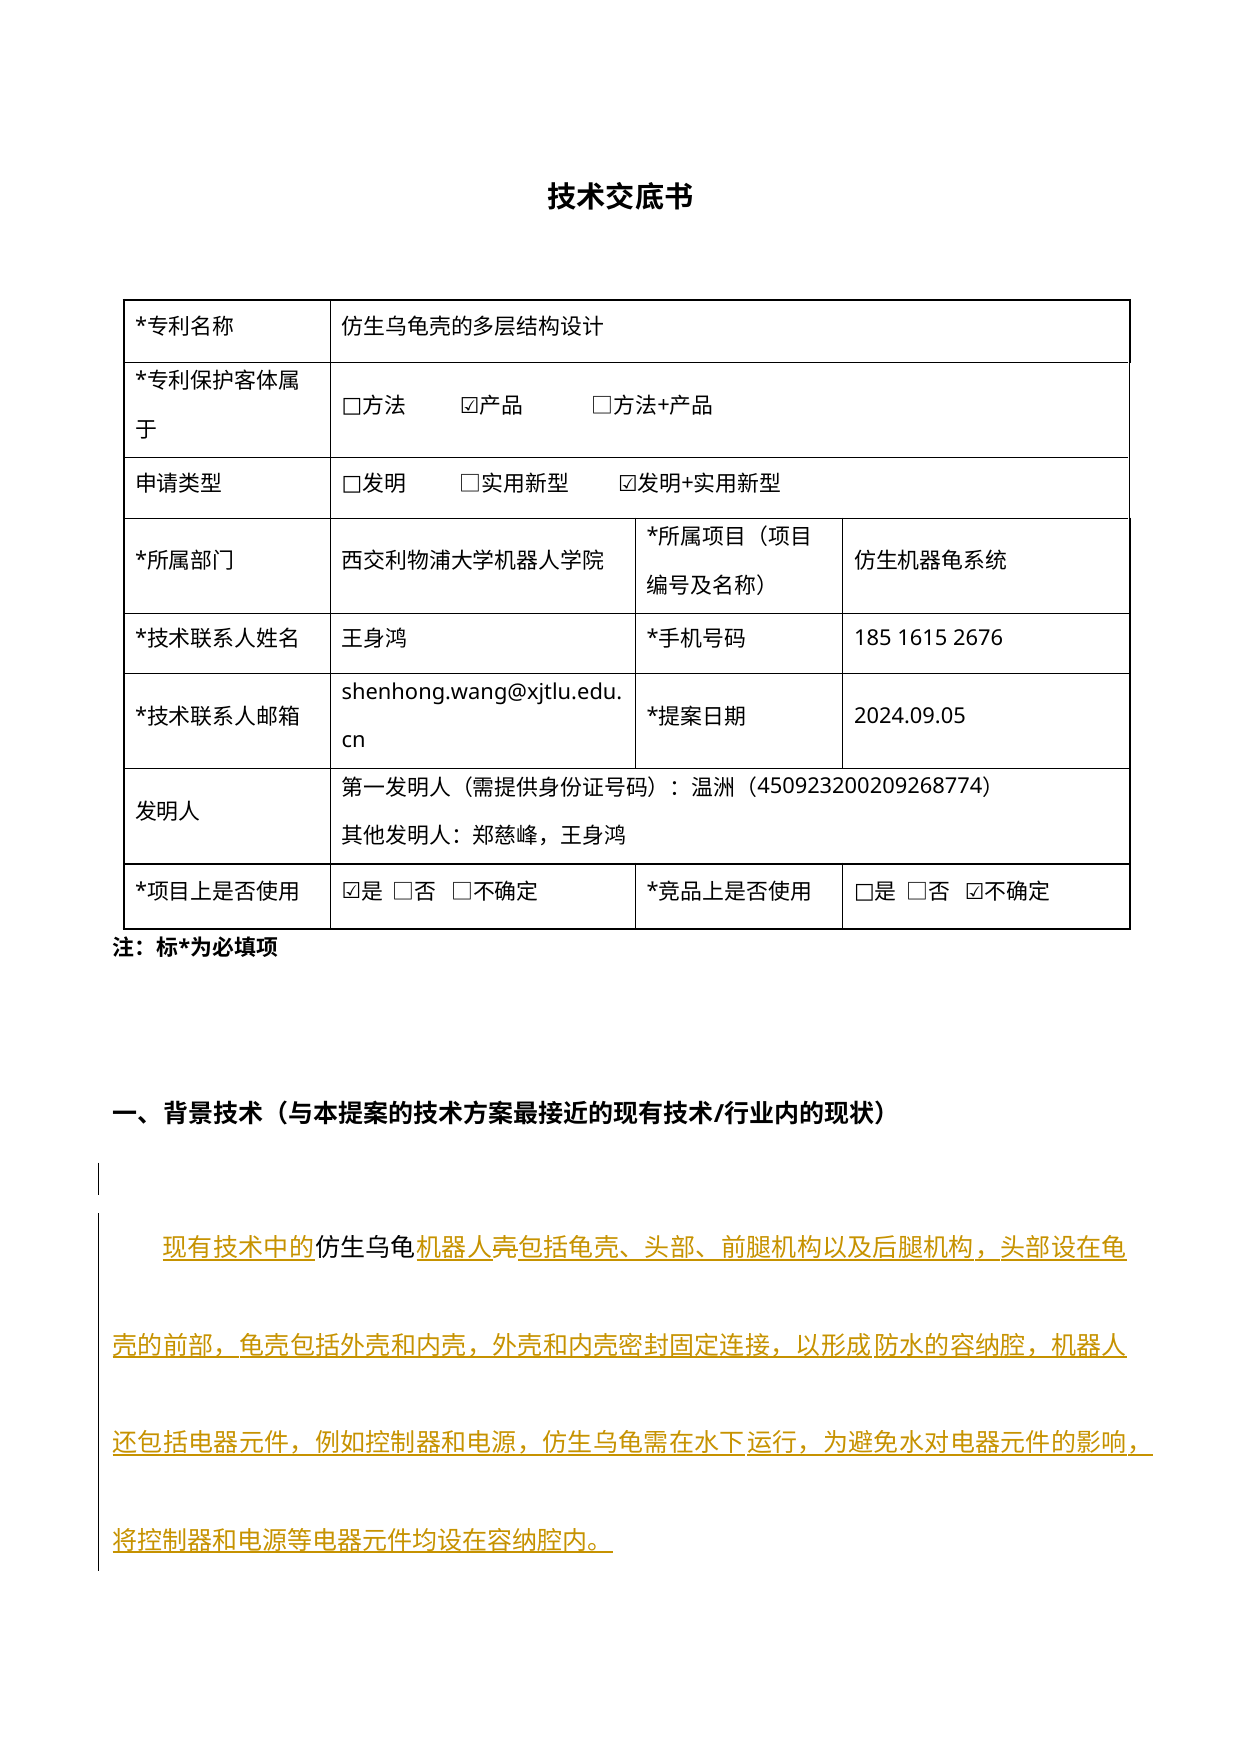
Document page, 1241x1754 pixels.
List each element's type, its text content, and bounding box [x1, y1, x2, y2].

table_cell 西交利物浦大学机器人学院 [331, 519, 635, 612]
table_cell *技术联系人邮箱 [125, 674, 330, 768]
table_cell *所属部门 [125, 519, 330, 612]
table_cell *竞品上是否使用 [636, 865, 842, 928]
table_cell *技术联系人姓名 [125, 614, 330, 673]
text 注：标*为必填项 [112, 930, 1128, 962]
text 技术交底书 [112, 162, 1128, 227]
table_header *专利名称 [125, 301, 330, 362]
table_cell 发明人 [125, 769, 330, 862]
table_cell 第一发明人（需提供身份证号码）：温洲（450923200209268774） 其他发明人：郑慈峰，王身鸿 [331, 769, 1129, 862]
table_header 仿生乌龟壳的多层结构设计 [331, 301, 1129, 362]
table_cell 仿生机器龟系统 [843, 518, 1129, 612]
table_cell 申请类型 [125, 458, 330, 518]
table_cell *专利保护客体属于 [125, 363, 330, 457]
table_cell shenhong.wang@xjtlu.edu.cn [331, 674, 635, 768]
table_cell *项目上是否使用 [125, 865, 330, 928]
table_cell □方法 ☑产品 □方法+产品 [331, 362, 1129, 457]
table_cell □是 □否 ☑不确定 [843, 865, 1129, 928]
table_cell 185 1615 2676 [843, 614, 1129, 673]
table_cell 2024.09.05 [843, 674, 1129, 768]
table_cell *所属项目（项目编号及名称） [636, 519, 842, 612]
table_cell □发明 □实用新型 ☑发明+实用新型 [331, 457, 1129, 518]
table_cell 王身鸿 [331, 614, 635, 673]
table_cell *手机号码 [636, 614, 842, 673]
table_cell ☑是 □否 □不确定 [331, 865, 635, 928]
text 仿生乌龟 [112, 1213, 1128, 1571]
list 背景技术（与本提案的技术方案最接近的现有技术/行业内的现状） [112, 1079, 1128, 1144]
table_cell *提案日期 [636, 674, 842, 768]
